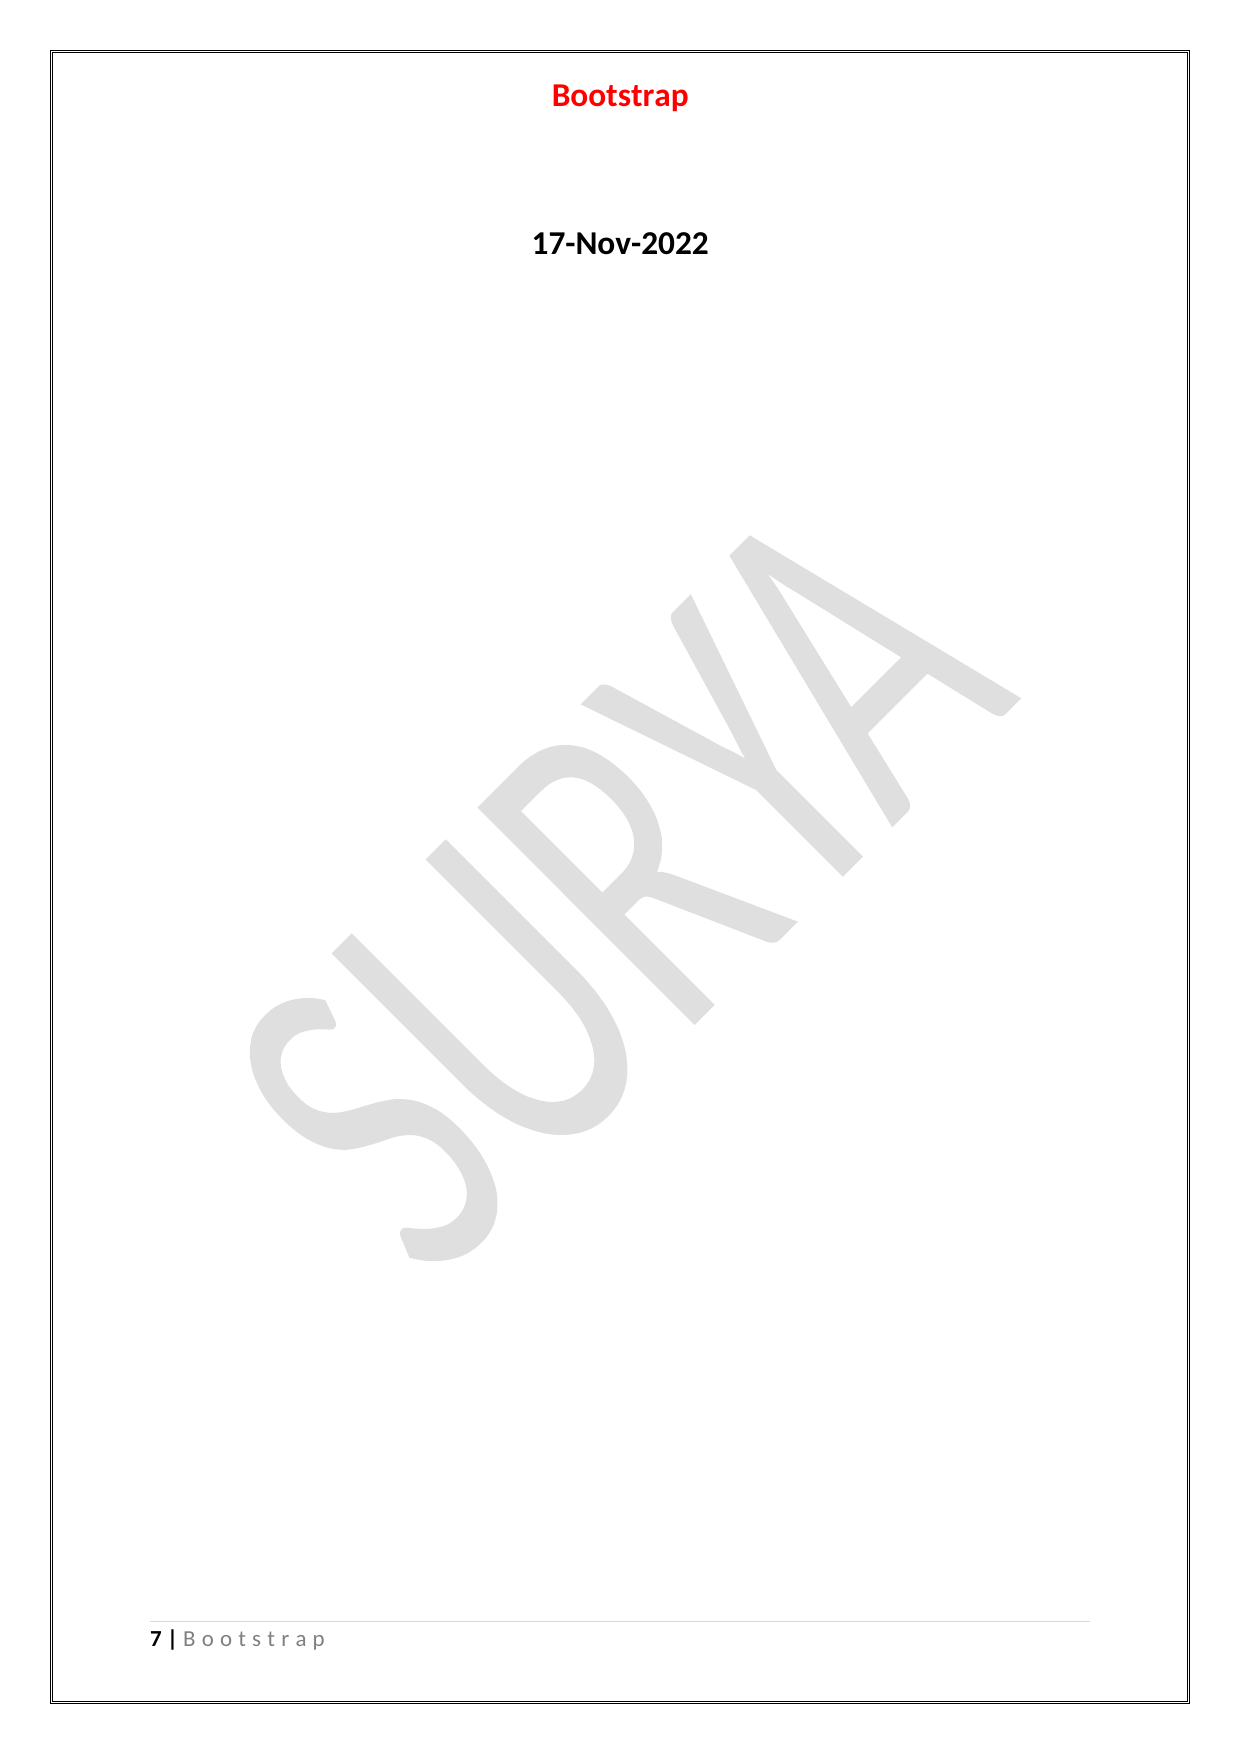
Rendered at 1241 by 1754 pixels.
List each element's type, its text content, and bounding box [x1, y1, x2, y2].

text 17-Nov-2022 [150, 222, 1090, 263]
